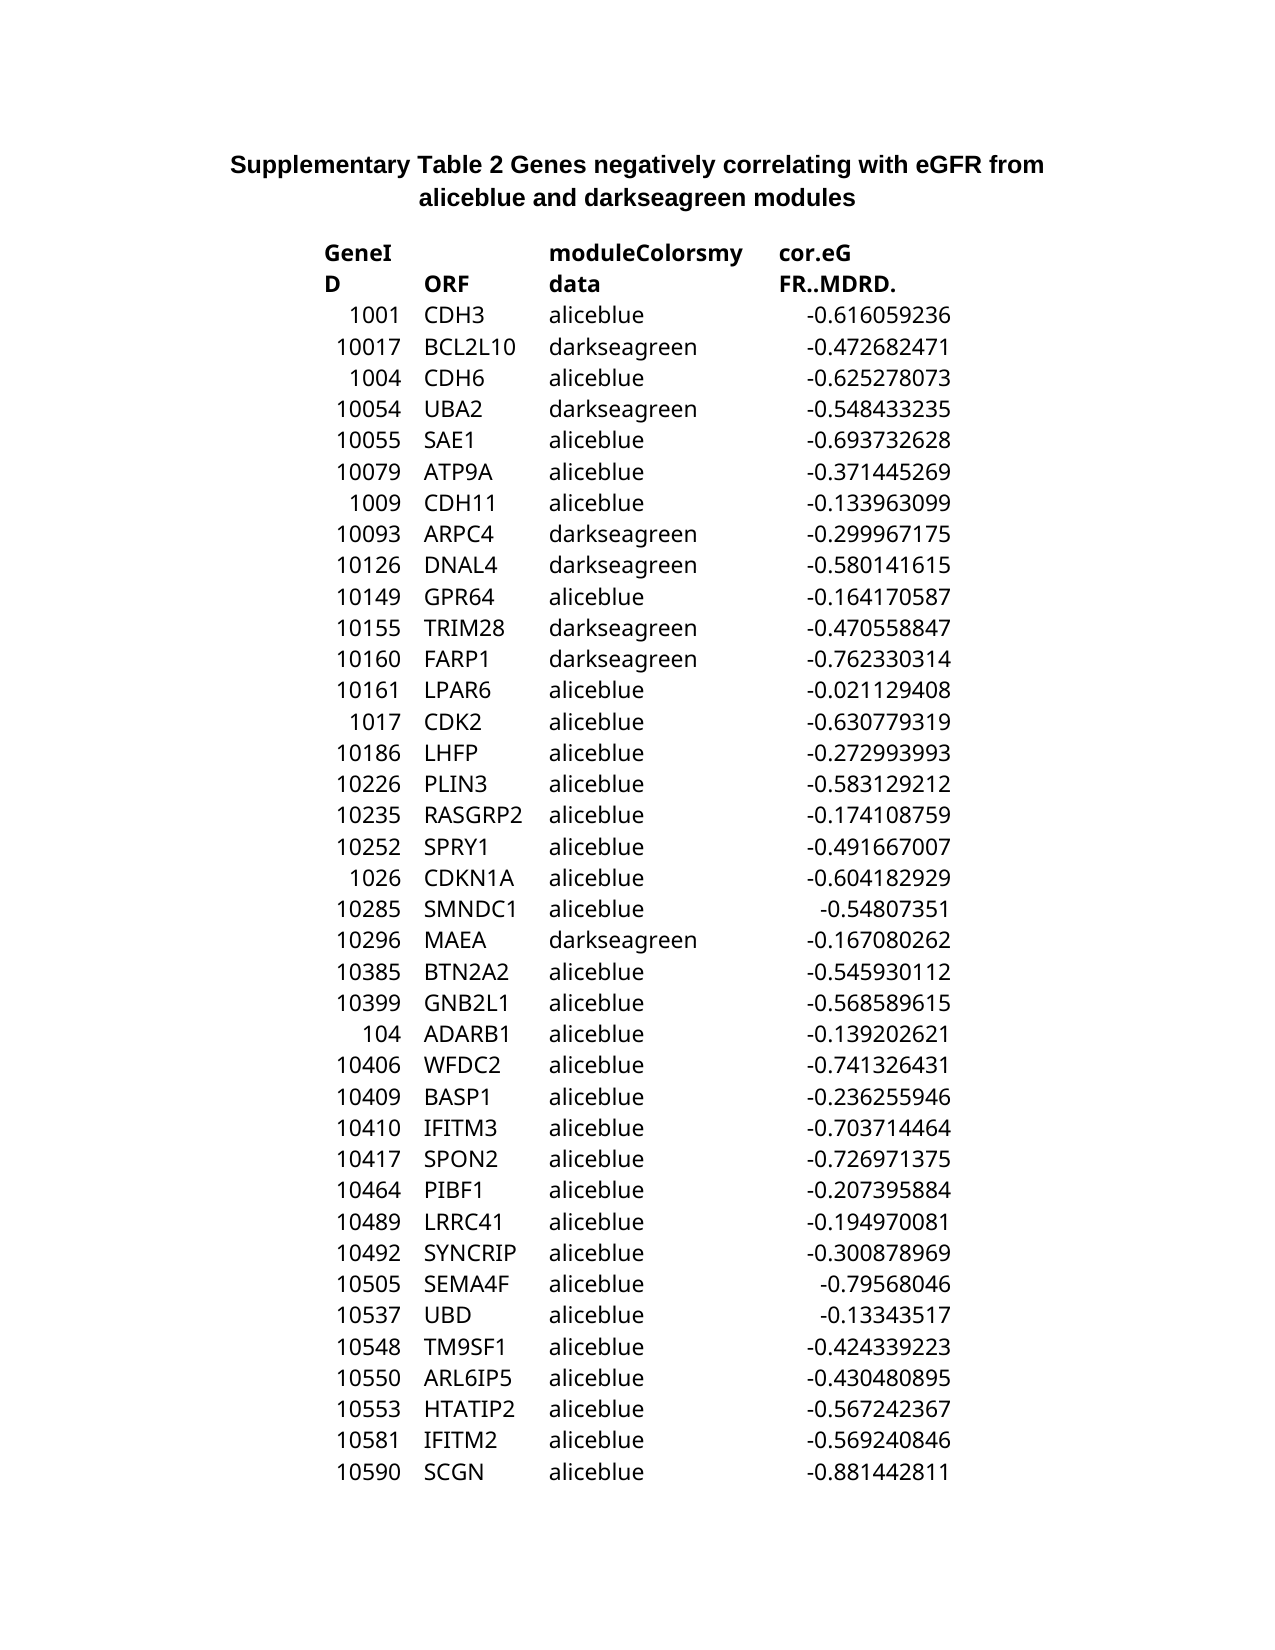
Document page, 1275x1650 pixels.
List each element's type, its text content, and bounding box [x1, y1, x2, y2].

table_cell IFITM2 [412, 1424, 537, 1456]
table_cell -0.604182929 [767, 862, 962, 893]
table_cell -0.139202621 [767, 1018, 962, 1049]
table_cell SCGN [412, 1456, 537, 1487]
table_cell IFITM3 [412, 1112, 537, 1143]
table_cell 10079 [313, 456, 412, 487]
table_cell -0.424339223 [767, 1331, 962, 1362]
table_cell -0.741326431 [767, 1049, 962, 1081]
table_cell aliceblue [538, 424, 767, 456]
table_cell -0.726971375 [767, 1143, 962, 1174]
table_cell LRRC41 [412, 1206, 537, 1237]
table_cell -0.693732628 [767, 424, 962, 456]
table_cell aliceblue [538, 737, 767, 768]
table_cell 10399 [313, 987, 412, 1018]
table_cell aliceblue [538, 1174, 767, 1206]
table_cell -0.625278073 [767, 362, 962, 393]
table_cell 10235 [313, 799, 412, 831]
table_cell -0.545930112 [767, 956, 962, 987]
table_cell DNAL4 [412, 549, 537, 581]
table_cell GNB2L1 [412, 987, 537, 1018]
table_cell -0.272993993 [767, 737, 962, 768]
table_cell aliceblue [538, 1049, 767, 1081]
table_cell -0.470558847 [767, 612, 962, 643]
table_cell -0.583129212 [767, 768, 962, 799]
table_cell -0.580141615 [767, 549, 962, 581]
table_cell -0.194970081 [767, 1206, 962, 1237]
table_cell SYNCRIP [412, 1237, 537, 1268]
table_cell aliceblue [538, 1299, 767, 1331]
table_cell 1026 [313, 862, 412, 893]
table_cell 10548 [313, 1331, 412, 1362]
table_cell aliceblue [538, 299, 767, 331]
table_cell 10464 [313, 1174, 412, 1206]
table_cell 1009 [313, 487, 412, 518]
table_cell 10296 [313, 924, 412, 956]
table_cell 10155 [313, 612, 412, 643]
table_cell -0.54807351 [767, 893, 962, 924]
table_cell 10553 [313, 1393, 412, 1424]
table_cell 10160 [313, 643, 412, 674]
table_cell 10537 [313, 1299, 412, 1331]
table_cell PLIN3 [412, 768, 537, 799]
table_cell aliceblue [538, 1112, 767, 1143]
table_cell aliceblue [538, 768, 767, 799]
table_cell -0.207395884 [767, 1174, 962, 1206]
table_cell aliceblue [538, 862, 767, 893]
table_cell PIBF1 [412, 1174, 537, 1206]
table_cell -0.300878969 [767, 1237, 962, 1268]
table_cell 10410 [313, 1112, 412, 1143]
table_cell -0.236255946 [767, 1081, 962, 1112]
table_cell SPON2 [412, 1143, 537, 1174]
table_cell aliceblue [538, 487, 767, 518]
table_cell -0.299967175 [767, 518, 962, 549]
table_cell aliceblue [538, 1268, 767, 1299]
table_cell -0.881442811 [767, 1456, 962, 1487]
table_cell FARP1 [412, 643, 537, 674]
table_cell 10126 [313, 549, 412, 581]
table_cell -0.568589615 [767, 987, 962, 1018]
table_cell 10017 [313, 331, 412, 362]
table_cell 10590 [313, 1456, 412, 1487]
table_cell darkseagreen [538, 924, 767, 956]
table_cell aliceblue [538, 893, 767, 924]
table_cell aliceblue [538, 987, 767, 1018]
table_cell darkseagreen [538, 518, 767, 549]
table_cell -0.616059236 [767, 299, 962, 331]
table_cell CDH11 [412, 487, 537, 518]
table_cell -0.021129408 [767, 674, 962, 706]
table_cell 1017 [313, 706, 412, 737]
table_cell -0.567242367 [767, 1393, 962, 1424]
text Supplementary Table 2 Genes negatively correlating with eGFR from aliceblue and darkseagreen modules [187, 150, 1087, 212]
table_cell 10409 [313, 1081, 412, 1112]
table_cell SPRY1 [412, 831, 537, 862]
table_cell 10149 [313, 581, 412, 612]
table_cell 10406 [313, 1049, 412, 1081]
table_cell aliceblue [538, 456, 767, 487]
table_cell aliceblue [538, 706, 767, 737]
table_cell 10055 [313, 424, 412, 456]
table_cell aliceblue [538, 831, 767, 862]
table_cell aliceblue [538, 1237, 767, 1268]
table_cell -0.430480895 [767, 1362, 962, 1393]
table_cell aliceblue [538, 581, 767, 612]
table_cell BASP1 [412, 1081, 537, 1112]
table_cell -0.569240846 [767, 1424, 962, 1456]
table_cell -0.371445269 [767, 456, 962, 487]
table_cell ADARB1 [412, 1018, 537, 1049]
table_cell 10186 [313, 737, 412, 768]
table_cell ATP9A [412, 456, 537, 487]
table_cell 104 [313, 1018, 412, 1049]
table_cell darkseagreen [538, 612, 767, 643]
table_cell 10161 [313, 674, 412, 706]
table_cell -0.174108759 [767, 799, 962, 831]
table_cell -0.79568046 [767, 1268, 962, 1299]
table_cell 10581 [313, 1424, 412, 1456]
table_cell darkseagreen [538, 549, 767, 581]
table_cell -0.167080262 [767, 924, 962, 956]
table_header cor.eGFR..MDRD. [767, 237, 962, 299]
table_cell ARL6IP5 [412, 1362, 537, 1393]
table_cell aliceblue [538, 1393, 767, 1424]
table_cell aliceblue [538, 1143, 767, 1174]
table_cell -0.472682471 [767, 331, 962, 362]
table_cell CDK2 [412, 706, 537, 737]
table_cell -0.164170587 [767, 581, 962, 612]
table_cell aliceblue [538, 799, 767, 831]
table_cell 1001 [313, 299, 412, 331]
table_cell aliceblue [538, 1081, 767, 1112]
table_cell GPR64 [412, 581, 537, 612]
table_cell LPAR6 [412, 674, 537, 706]
table_cell 10252 [313, 831, 412, 862]
table_header ORF [412, 237, 537, 299]
table_header GeneID [313, 237, 412, 299]
table_cell 10505 [313, 1268, 412, 1299]
table_cell 10417 [313, 1143, 412, 1174]
table_cell 10489 [313, 1206, 412, 1237]
table_cell aliceblue [538, 674, 767, 706]
table_header moduleColorsmydata [538, 237, 767, 299]
table_cell SEMA4F [412, 1268, 537, 1299]
table_cell UBA2 [412, 393, 537, 424]
table_cell BTN2A2 [412, 956, 537, 987]
table_cell darkseagreen [538, 643, 767, 674]
table_cell RASGRP2 [412, 799, 537, 831]
table_cell TRIM28 [412, 612, 537, 643]
table_cell aliceblue [538, 1331, 767, 1362]
table_cell 10054 [313, 393, 412, 424]
table_cell CDH3 [412, 299, 537, 331]
table_cell ARPC4 [412, 518, 537, 549]
table_cell 10285 [313, 893, 412, 924]
table_cell aliceblue [538, 1206, 767, 1237]
table_cell 1004 [313, 362, 412, 393]
table_cell aliceblue [538, 956, 767, 987]
table_cell -0.630779319 [767, 706, 962, 737]
table_cell MAEA [412, 924, 537, 956]
table_cell 10550 [313, 1362, 412, 1393]
table_cell aliceblue [538, 1018, 767, 1049]
table_cell 10226 [313, 768, 412, 799]
table_cell 10385 [313, 956, 412, 987]
table_cell aliceblue [538, 1424, 767, 1456]
table_cell 10093 [313, 518, 412, 549]
table_cell darkseagreen [538, 393, 767, 424]
table_cell WFDC2 [412, 1049, 537, 1081]
table_cell CDKN1A [412, 862, 537, 893]
table_cell CDH6 [412, 362, 537, 393]
table_cell aliceblue [538, 1362, 767, 1393]
table_cell TM9SF1 [412, 1331, 537, 1362]
table_cell darkseagreen [538, 331, 767, 362]
table_cell SAE1 [412, 424, 537, 456]
table_cell BCL2L10 [412, 331, 537, 362]
table_cell 10492 [313, 1237, 412, 1268]
table_cell -0.13343517 [767, 1299, 962, 1331]
table_cell -0.548433235 [767, 393, 962, 424]
table_cell LHFP [412, 737, 537, 768]
table_cell aliceblue [538, 1456, 767, 1487]
table_cell -0.133963099 [767, 487, 962, 518]
table_cell -0.762330314 [767, 643, 962, 674]
table_cell UBD [412, 1299, 537, 1331]
table_cell -0.703714464 [767, 1112, 962, 1143]
table_cell SMNDC1 [412, 893, 537, 924]
table_cell HTATIP2 [412, 1393, 537, 1424]
table_cell aliceblue [538, 362, 767, 393]
table_cell -0.491667007 [767, 831, 962, 862]
